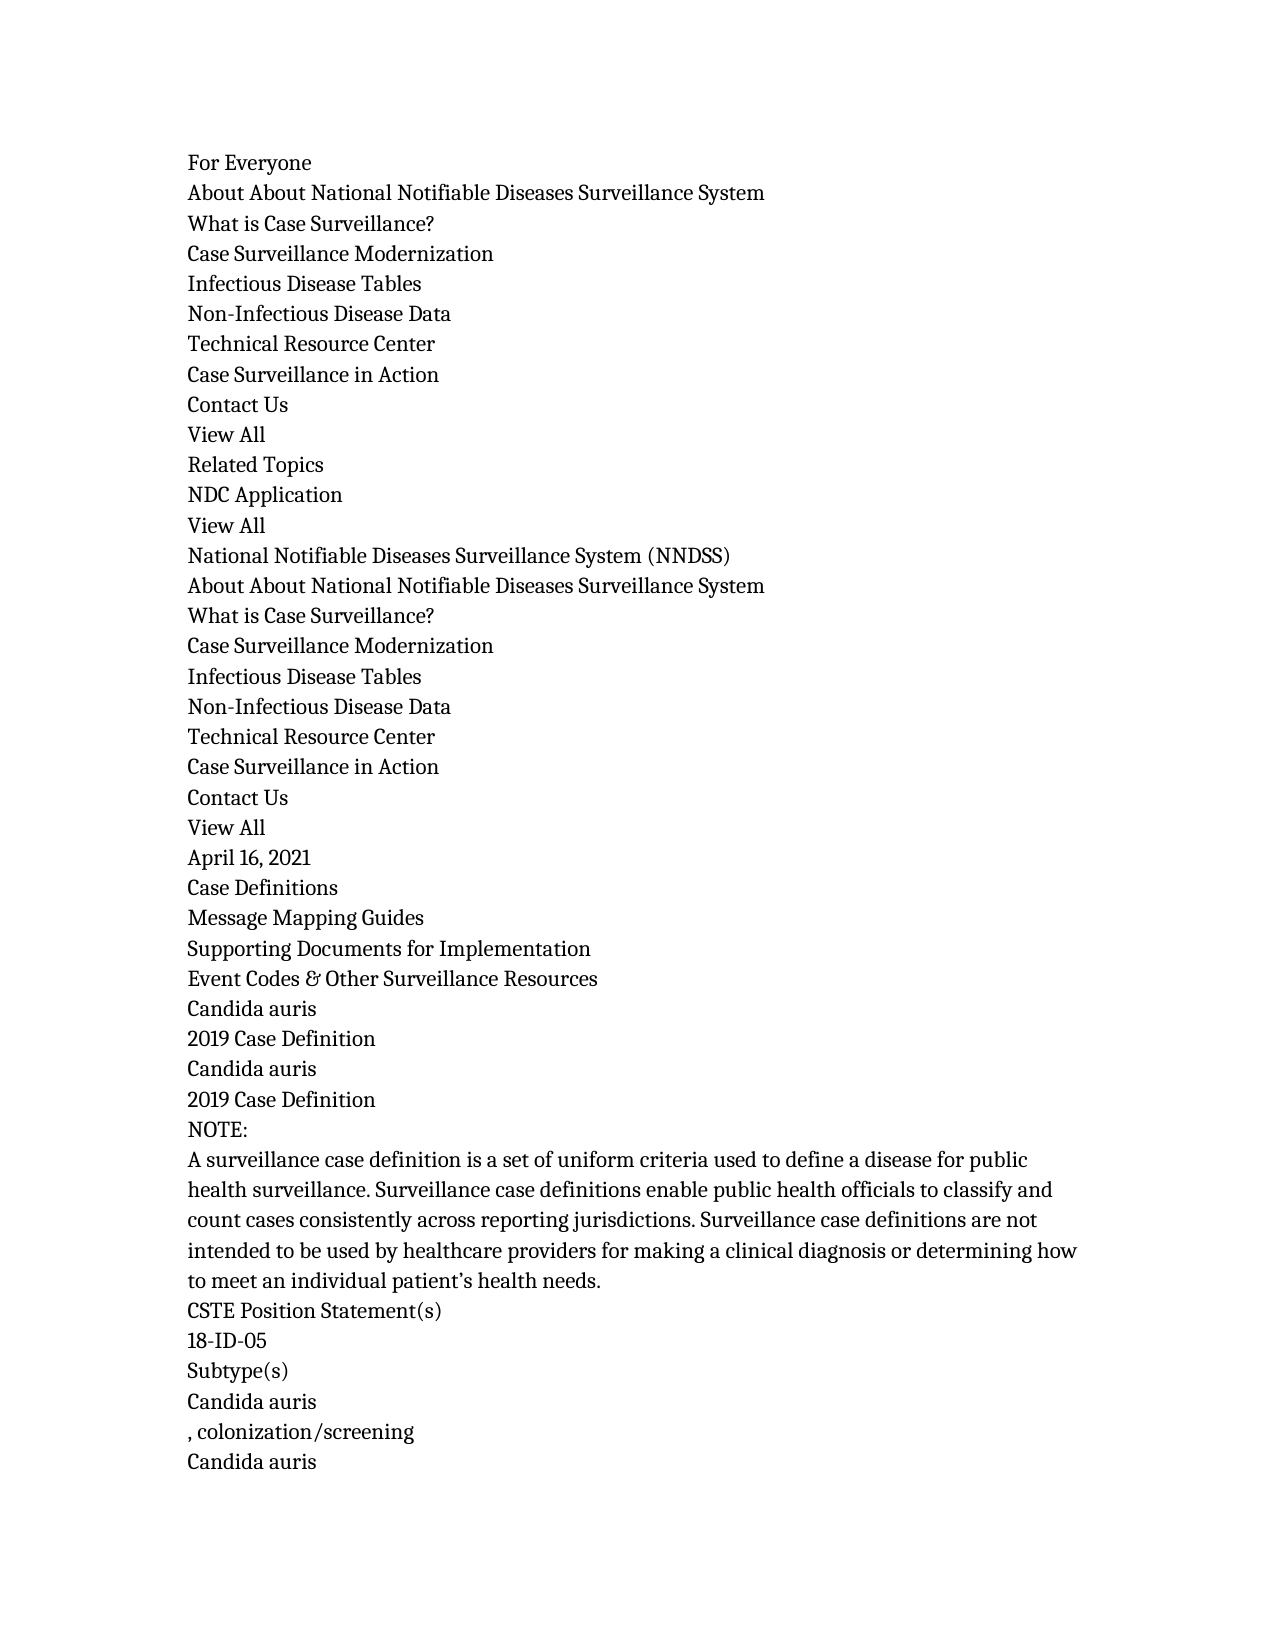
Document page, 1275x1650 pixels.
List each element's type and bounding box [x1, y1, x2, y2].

text [187, 150, 1087, 1475]
